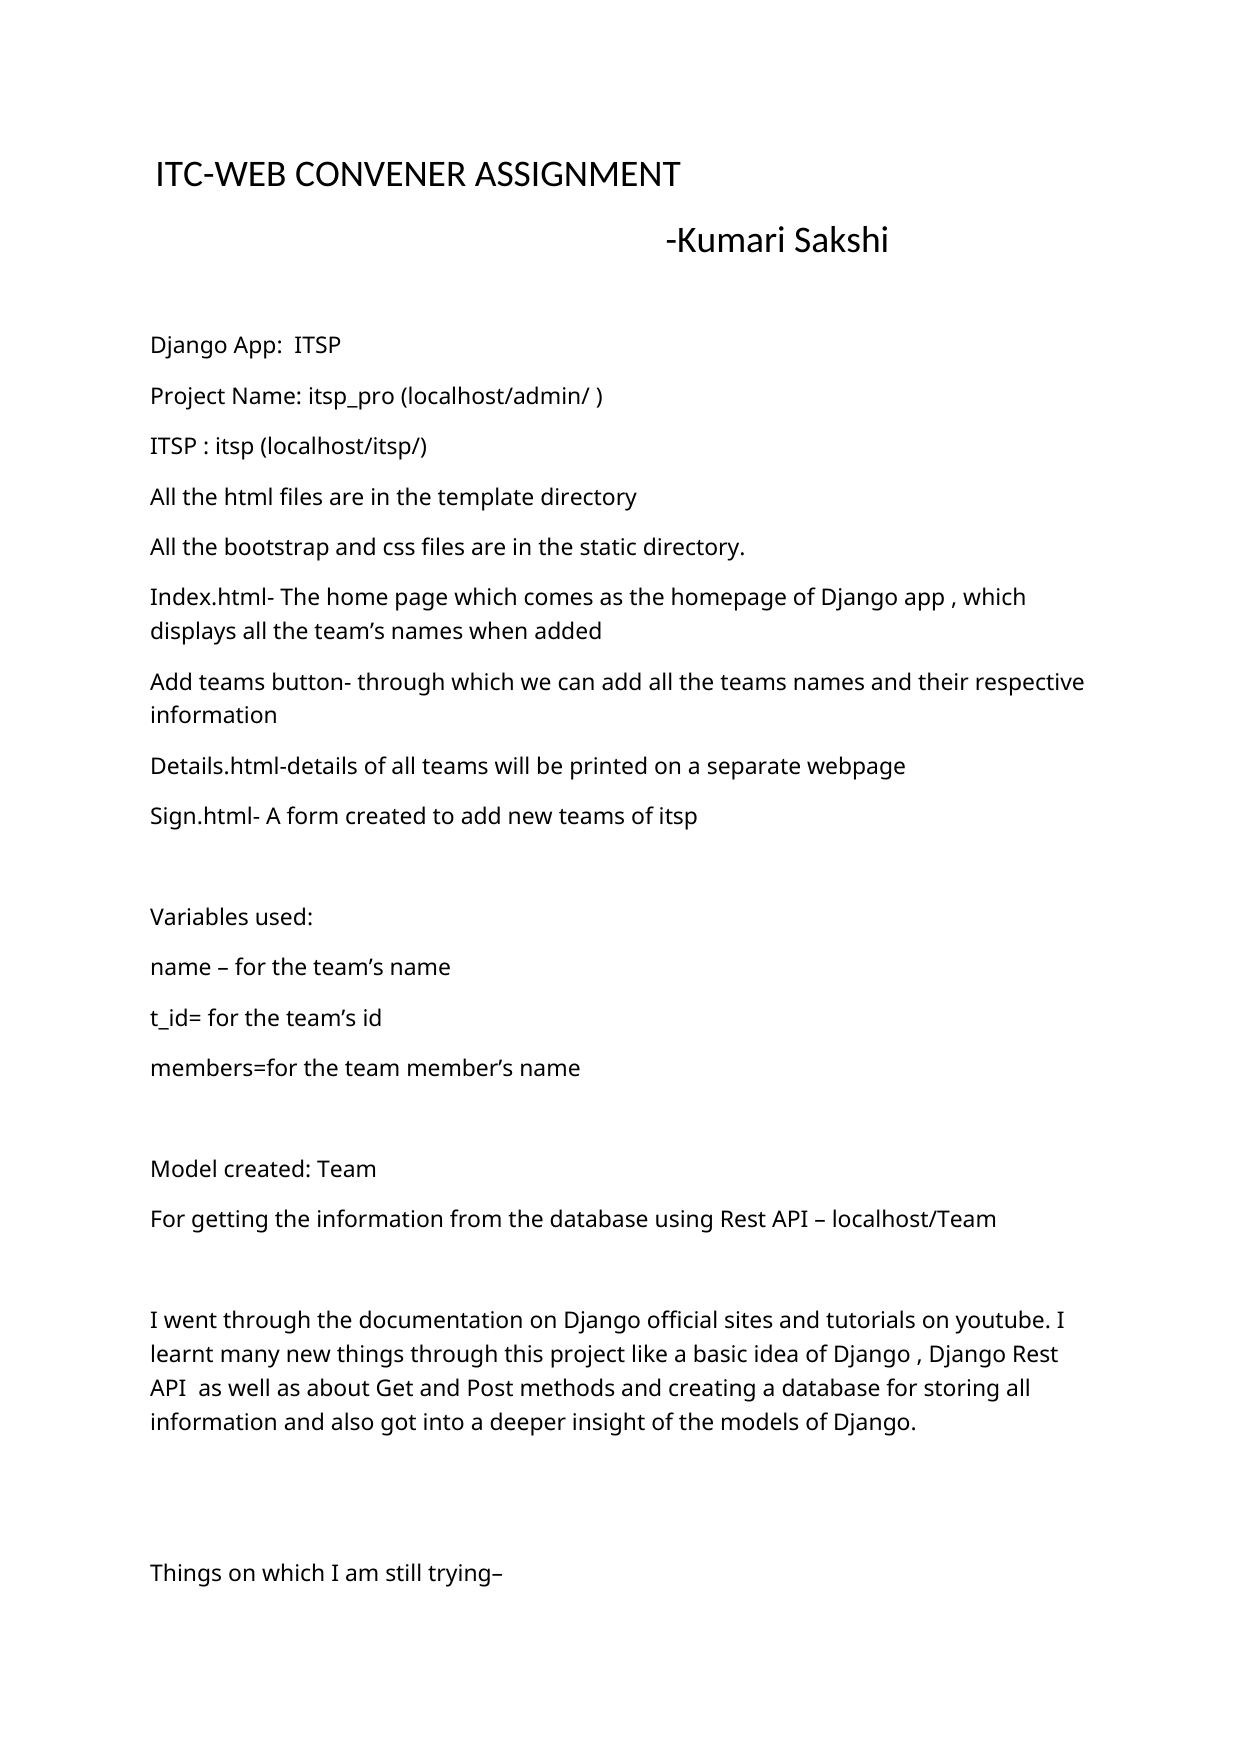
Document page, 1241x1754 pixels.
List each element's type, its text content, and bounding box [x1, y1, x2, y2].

text Model created: Team [150, 1153, 1090, 1184]
text Django App: ITSP [150, 329, 1090, 360]
text Add teams button- through which we can add all the teams names and their respective information [150, 665, 1090, 730]
text ITC-WEB CONVENER ASSIGNMENT [150, 150, 1090, 196]
text Project Name: itsp_pro (localhost/admin/ ) [150, 379, 1090, 411]
text name – for the team’s name [150, 951, 1090, 982]
text -Kumari Sakshi [150, 216, 1090, 262]
text Variables used: [150, 901, 1090, 932]
text For getting the information from the database using Rest API – localhost/Team [150, 1203, 1090, 1234]
text ITSP : itsp (localhost/itsp/) [150, 430, 1090, 461]
text members=for the team member’s name [150, 1052, 1090, 1083]
text Things on which I am still trying– [150, 1557, 1090, 1588]
text Index.html- The home page which comes as the homepage of Django app , which displays all the team’s names when added [150, 581, 1090, 646]
text All the bootstrap and css files are in the static directory. [150, 531, 1090, 562]
text Sign.html- A form created to add new teams of itsp [150, 800, 1090, 831]
text All the html files are in the template directory [150, 480, 1090, 512]
text I went through the documentation on Django official sites and tutorials on youtube. I learnt many new things through this project like a basic idea of Django , Django Rest API as well as about Get and Post methods and creating a database for storing all information and also got into a deeper insight of the models of Django. [150, 1304, 1090, 1437]
text Details.html-details of all teams will be printed on a separate webpage [150, 749, 1090, 781]
text t_id= for the team’s id [150, 1002, 1090, 1033]
